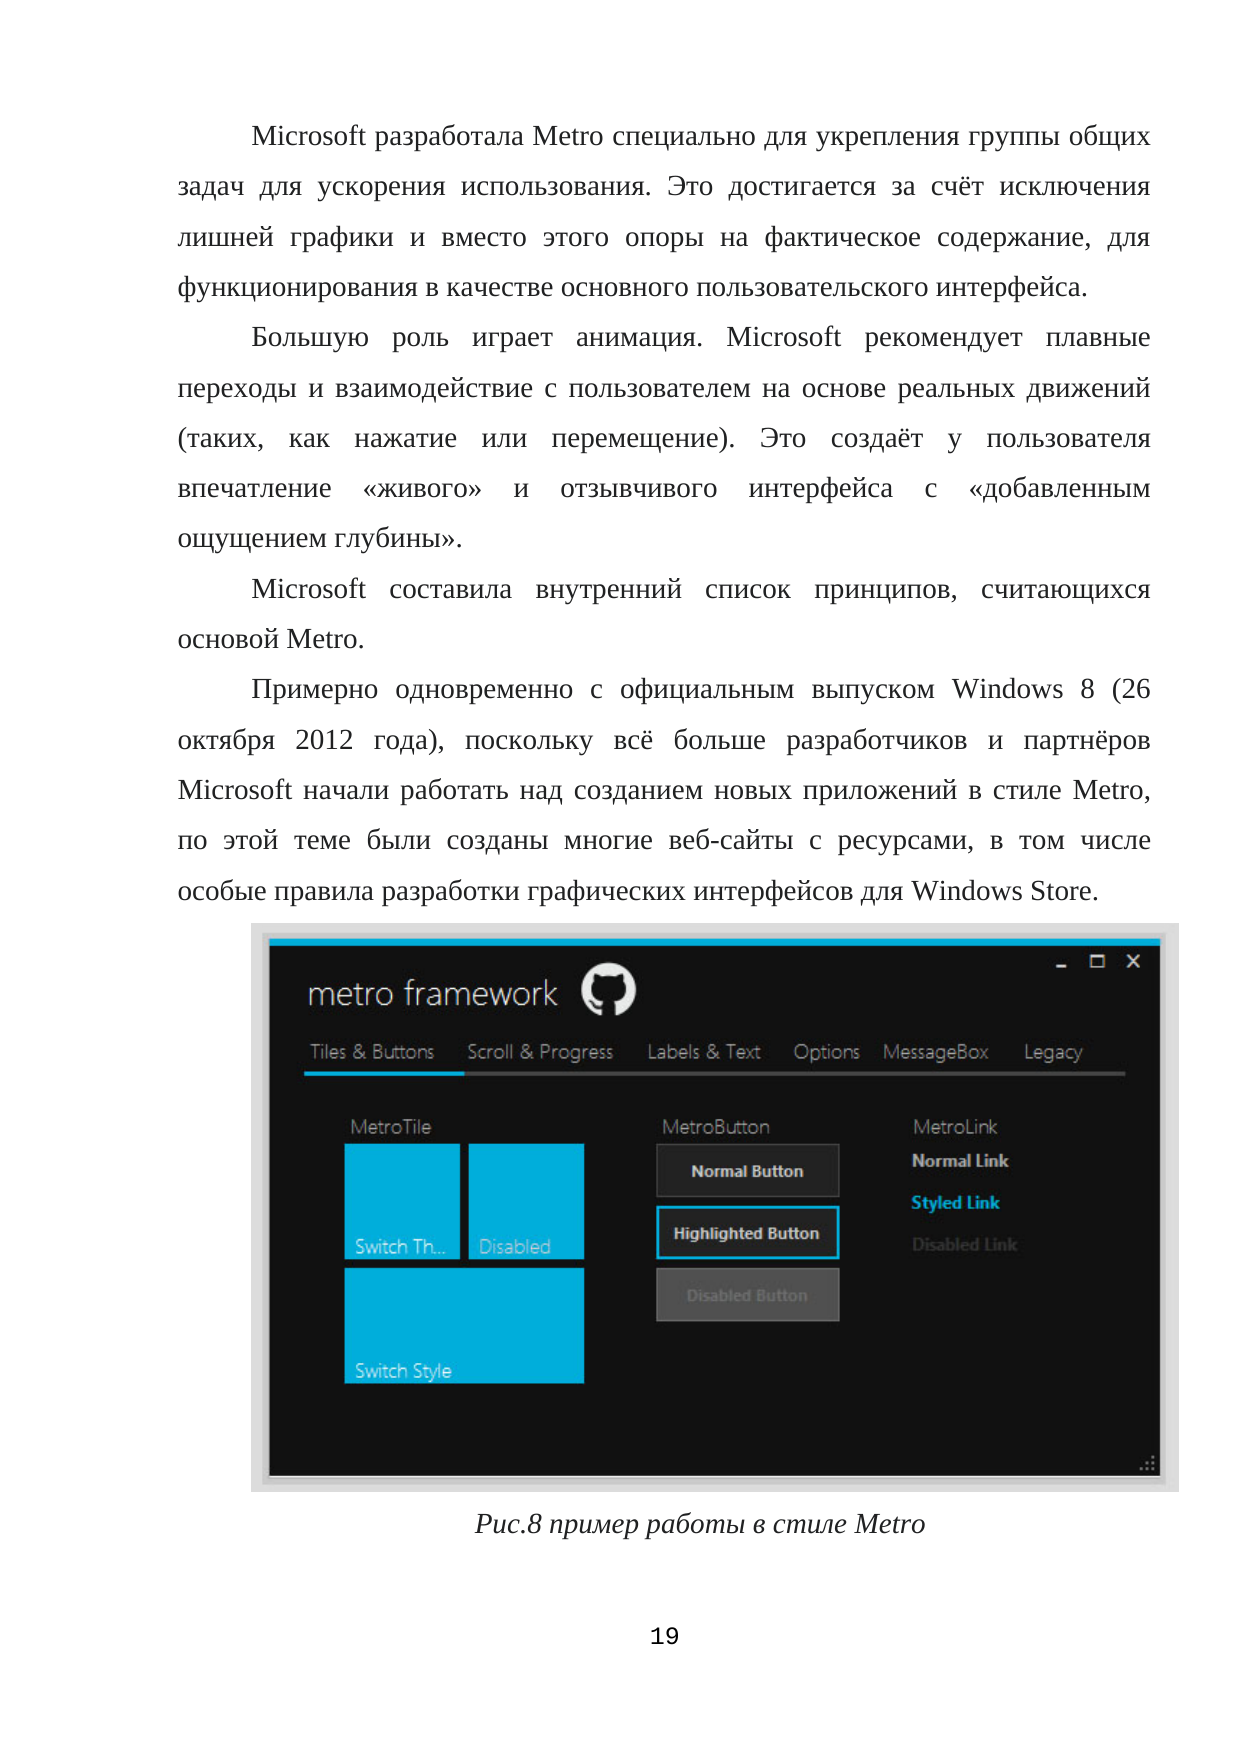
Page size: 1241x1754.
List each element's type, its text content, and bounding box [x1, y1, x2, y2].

text Большую роль играет анимация. Microsoft рекомендует плавные переходы и взаимодействие с пользователем на основе реальных движений (таких, как нажатие или перемещение). Это создаёт у пользователя впечатление «живого» и отзывчивого интерфейса с «добавленным ощущением глубины». [177, 319, 1152, 554]
text Microsoft разработала Metro специально для укрепления группы общих задач для ускорения использования. Это достигается за счёт исключения лишней графики и вместо этого опоры на фактическое содержание, для функционирования в качестве основного пользовательского интерфейса. [177, 118, 1152, 303]
picture [251, 923, 1179, 1492]
text Рис.8 пример работы в стиле Metro [177, 1506, 1152, 1540]
text Примерно одновременно с официальным выпуском Windows 8 (26 октября 2012 года), поскольку всё больше разработчиков и партнёров Microsoft начали работать над созданием новых приложений в стиле Metro, по этой теме были созданы многие веб-сайты с ресурсами, в том числе особые правила разработки графических интерфейсов для Windows Store. [177, 672, 1152, 906]
text Microsoft составила внутренний список принципов, считающихся основой Metro. [177, 571, 1152, 655]
